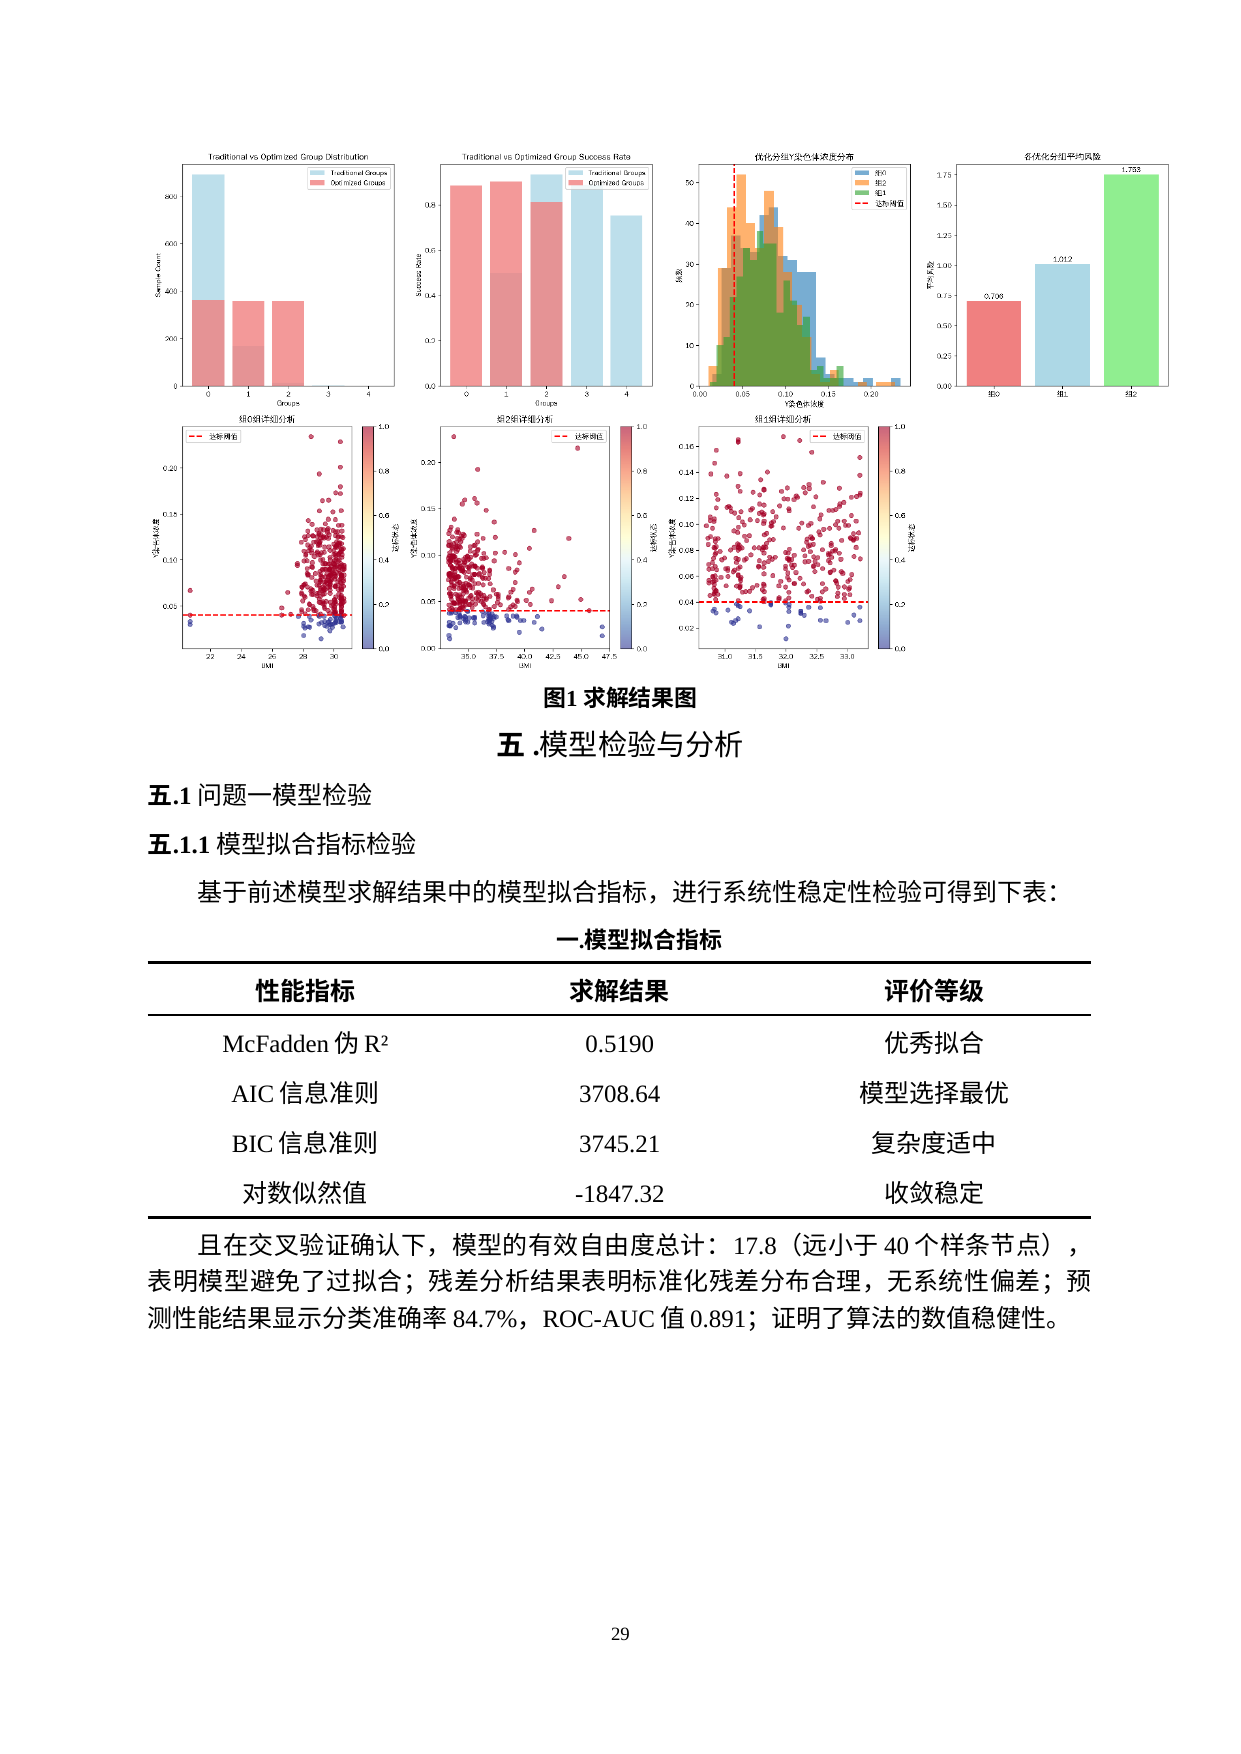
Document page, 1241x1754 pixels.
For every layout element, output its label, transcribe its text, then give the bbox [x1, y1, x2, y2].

table_cell AIC信息准则 [148, 1066, 462, 1116]
text 模型拟合指标 [148, 922, 1092, 955]
table_cell 模型选择最优 [777, 1066, 1091, 1116]
table_cell 优秀拟合 [777, 1016, 1091, 1066]
table_cell 复杂度适中 [777, 1116, 1091, 1166]
table_cell 3745.21 [462, 1116, 777, 1166]
table_cell BIC信息准则 [148, 1116, 462, 1166]
text 基于前述模型求解结果中的模型拟合指标，进行系统性稳定性检验可得到下表： [148, 873, 1092, 909]
text 求解结果图 [148, 679, 1092, 713]
table_cell 3708.64 [462, 1066, 777, 1116]
table_cell McFadden伪R² [148, 1016, 462, 1066]
table_cell -1847.32 [462, 1166, 777, 1216]
subtitle 模型拟合指标检验 [148, 824, 1092, 860]
table_header 评价等级 [777, 964, 1091, 1014]
subtitle 问题一模型检验 [148, 775, 1092, 812]
table_cell 对数似然值 [148, 1166, 462, 1216]
table_header 求解结果 [462, 964, 777, 1014]
table_cell 0.5190 [462, 1016, 777, 1066]
table_header 性能指标 [148, 964, 462, 1014]
picture [147, 147, 1173, 674]
table_cell 收敛稳定 [777, 1166, 1091, 1216]
text 且在交叉验证确认下，模型的有效自由度总计：17.8（远小于40个样条节点），表明模型避免了过拟合；残差分析结果表明标准化残差分布合理，无系统性偏差；预测性能结果显示分类准确率84.7%，ROC-AUC值0.891；证明了算法的数值稳健性。 [148, 1226, 1092, 1334]
subtitle 模型检验与分析 [148, 725, 1092, 763]
